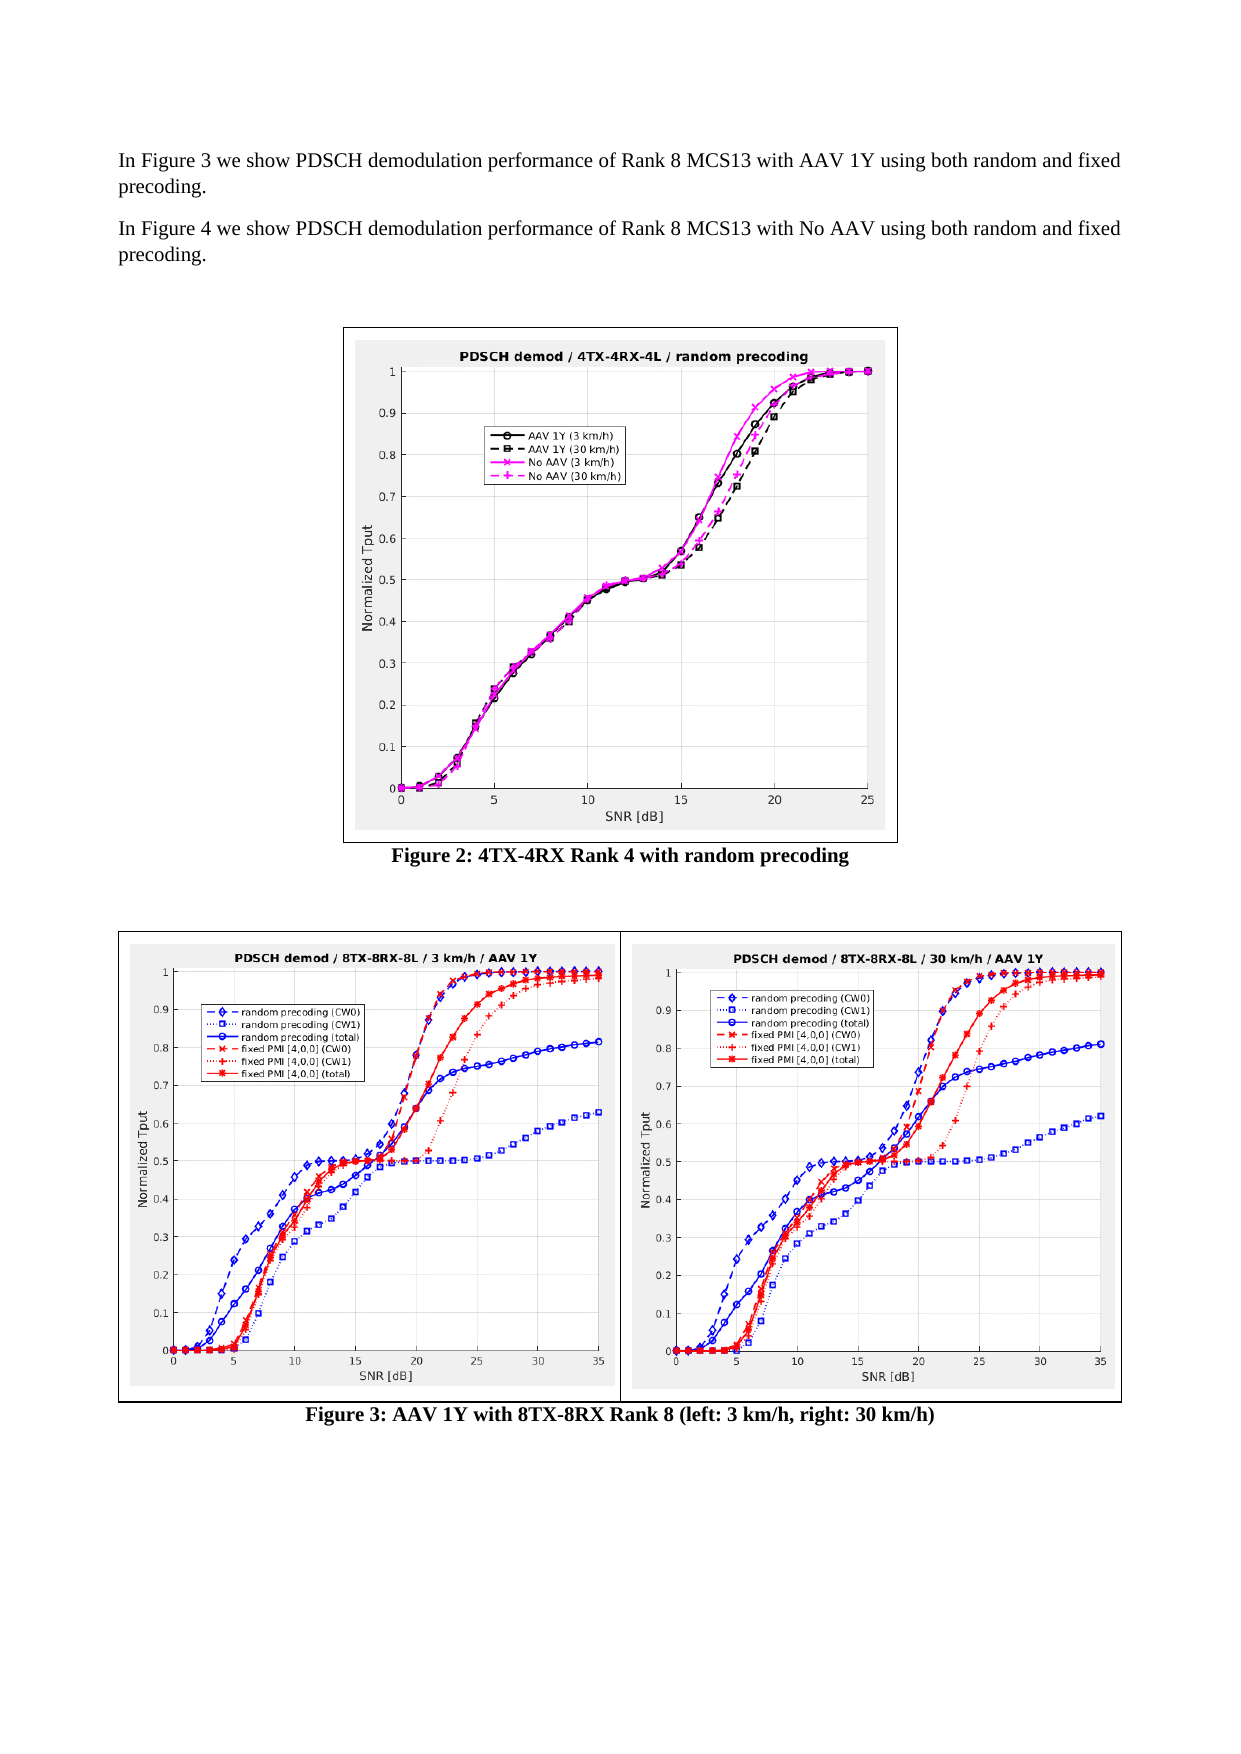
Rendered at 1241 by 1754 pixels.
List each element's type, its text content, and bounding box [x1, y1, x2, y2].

picture [355, 340, 886, 830]
table_header [119, 932, 620, 1401]
text Figure 3: AAV 1Y with 8TX-8RX Rank 8 (left: 3 km/h, right: 30 km/h) [118, 1403, 1122, 1426]
text Figure 2: 4TX-4RX Rank 4 with random precoding [118, 843, 1122, 867]
text In Figure 3 we show PDSCH demodulation performance of Rank 8 MCS13 with AAV 1Y using both random and fixed precoding. [118, 148, 1122, 198]
table_header [344, 328, 897, 842]
text In Figure 4 we show PDSCH demodulation performance of Rank 8 MCS13 with No AAV using both random and fixed precoding. [118, 216, 1122, 266]
picture [129, 944, 616, 1386]
picture [631, 944, 1115, 1389]
table_header [621, 932, 1121, 1401]
